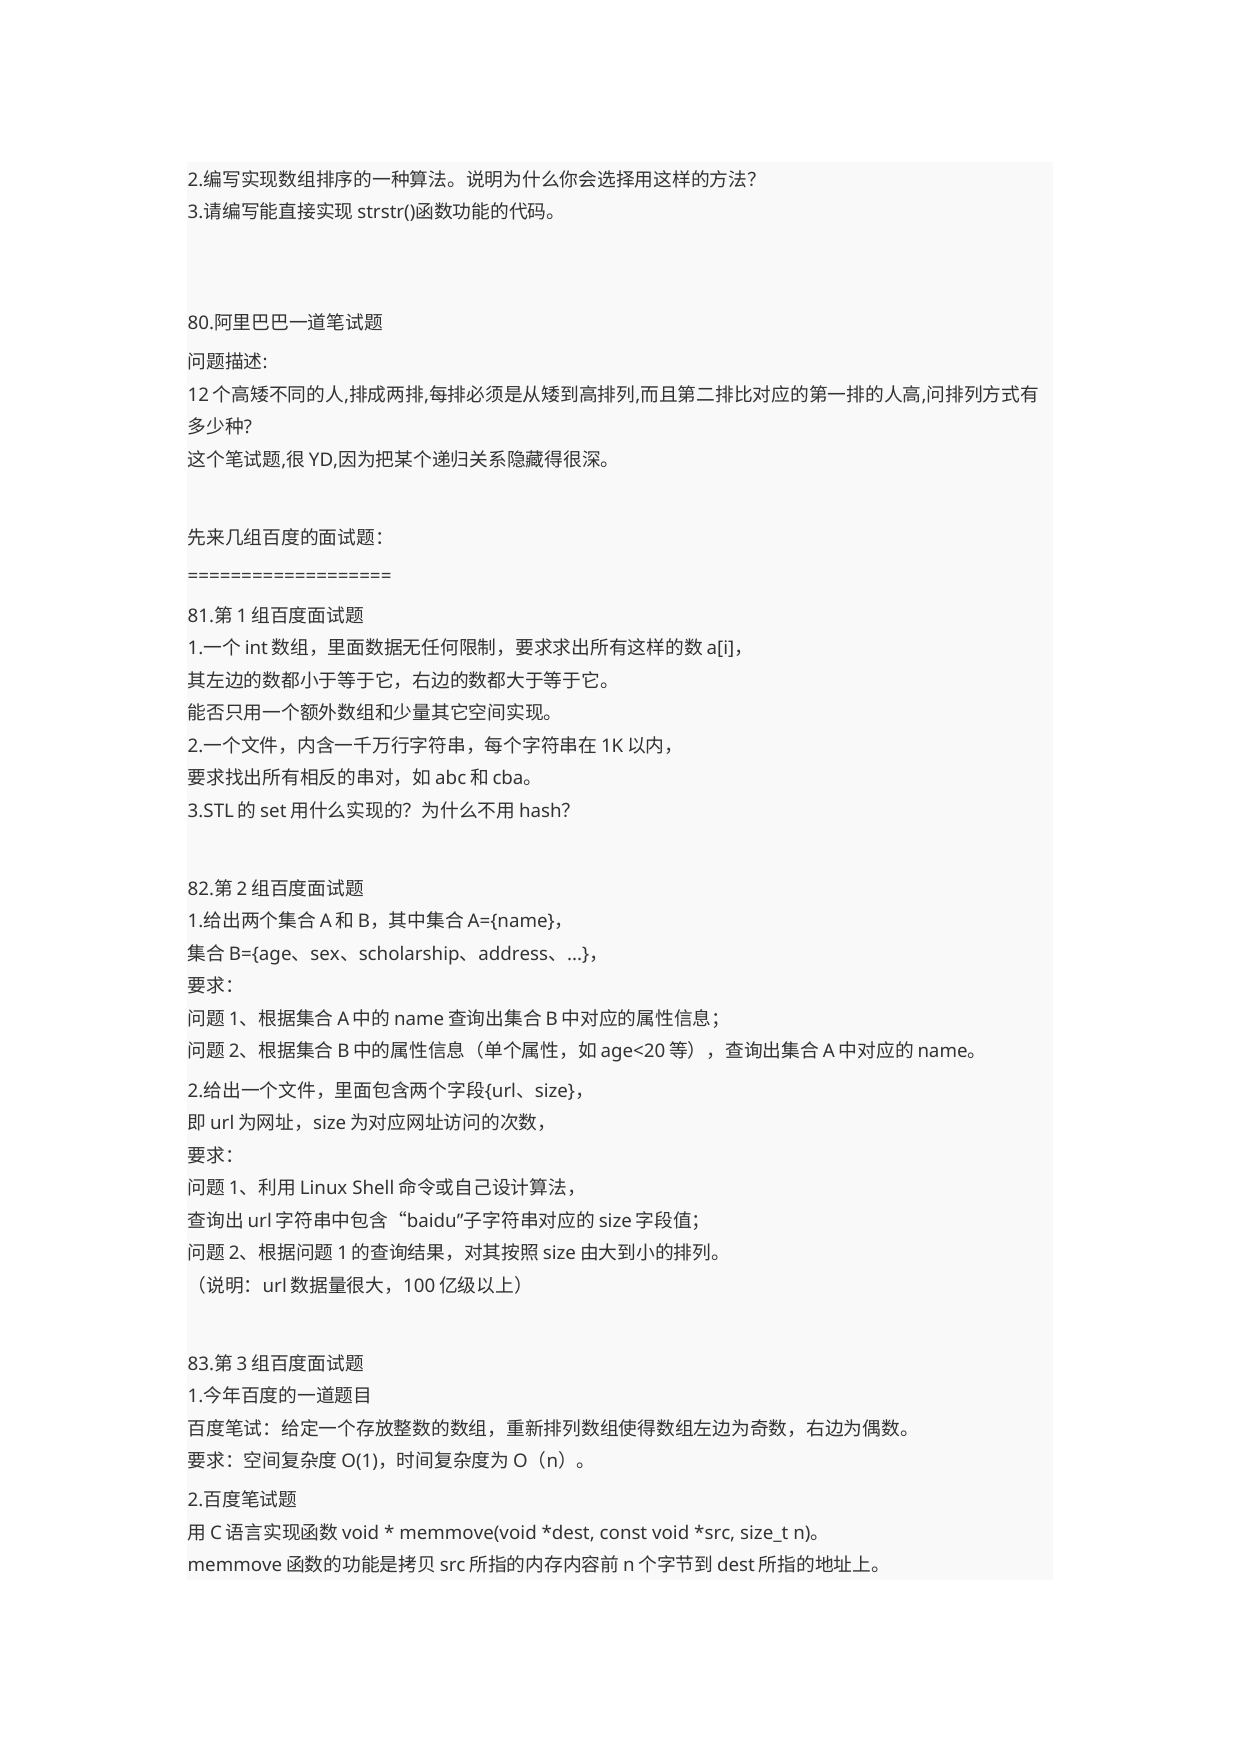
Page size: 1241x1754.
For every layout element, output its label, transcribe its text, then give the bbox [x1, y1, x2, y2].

text 82.第2组百度面试题 1.给出两个集合A和B，其中集合A={name}， 集合B={age、sex、scholarship、address、...}， 要求： 问题1、根据集合A中的name查询出集合B中对应的属性信息； 问题2、根据集合B中的属性信息（单个属性，如age<20等），查询出集合A中对应的name。 [187, 871, 1053, 1066]
text 问题描述: 12个高矮不同的人,排成两排,每排必须是从矮到高排列,而且第二排比对应的第一排的人高,问排列方式有多少种? 这个笔试题,很YD,因为把某个递归关系隐藏得很深。 [187, 344, 1053, 474]
text =================== [187, 559, 1053, 591]
text 2.给出一个文件，里面包含两个字段{url、size}， 即url为网址，size为对应网址访问的次数， 要求： 问题1、利用Linux Shell命令或自己设计算法， 查询出url字符串中包含“baidu”子字符串对应的size字段值； 问题2、根据问题1的查询结果，对其按照size由大到小的排列。 （说明：url数据量很大，100亿级以上） [187, 1073, 1053, 1300]
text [187, 1482, 1053, 1580]
text 83.第3组百度面试题 1.今年百度的一道题目 百度笔试：给定一个存放整数的数组，重新排列数组使得数组左边为奇数，右边为偶数。 要求：空间复杂度O(1)，时间复杂度为O（n）。 [187, 1346, 1053, 1476]
text 先来几组百度的面试题： [187, 520, 1053, 552]
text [187, 162, 1053, 227]
text 81.第1组百度面试题 1.一个int数组，里面数据无任何限制，要求求出所有这样的数a[i]， 其左边的数都小于等于它，右边的数都大于等于它。 能否只用一个额外数组和少量其它空间实现。 2.一个文件，内含一千万行字符串，每个字符串在1K以内， 要求找出所有相反的串对，如abc和cba。 3.STL的set用什么实现的？为什么不用hash？ [187, 598, 1053, 825]
text 80.阿里巴巴一道笔试题 [187, 305, 1053, 338]
